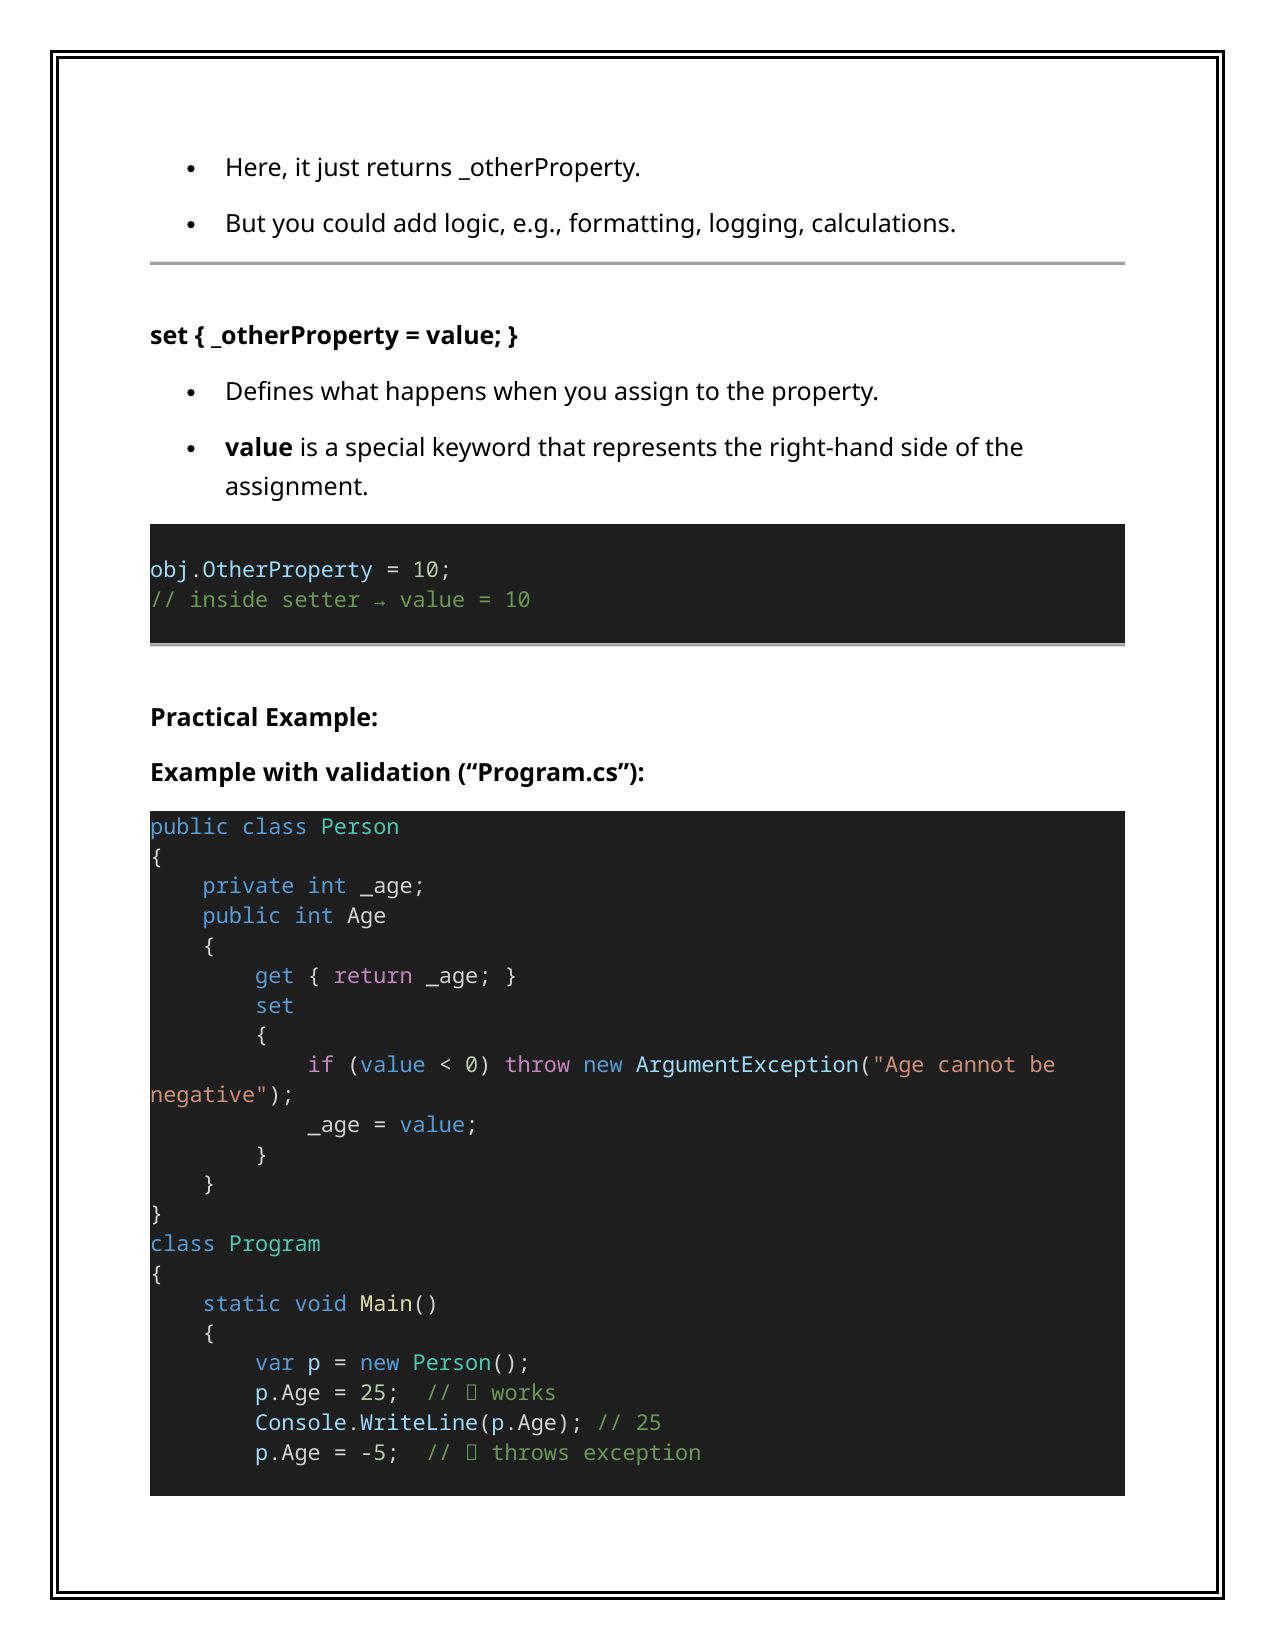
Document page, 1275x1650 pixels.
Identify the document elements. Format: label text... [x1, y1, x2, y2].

text public int Age [150, 900, 1125, 930]
list But you could add logic, e.g., formatting, logging, calculations. [187, 206, 1125, 240]
text p.Age = 25; // ✅ works [150, 1377, 1125, 1407]
text { [150, 1019, 1125, 1049]
text obj.OtherProperty = 10; [150, 554, 1125, 584]
list value is a special keyword that represents the right-hand side of the assignment. [187, 429, 1125, 502]
text } [150, 1168, 1125, 1198]
text { [150, 1258, 1125, 1287]
text static void Main() [150, 1287, 1125, 1317]
text _age = value; [150, 1109, 1125, 1138]
text Example with validation (“Program.cs”): [150, 755, 1125, 789]
text class Program [150, 1228, 1125, 1258]
text if (value < 0) throw new ArgumentException("Age cannot be negative"); [150, 1049, 1125, 1109]
text get { return _age; } [150, 960, 1125, 989]
text p.Age = -5; // ❌ throws exception [150, 1436, 1125, 1466]
text } [150, 1138, 1125, 1168]
text { [150, 930, 1125, 960]
text Practical Example: [150, 699, 1125, 733]
text public class Person [150, 811, 1125, 841]
text var p = new Person(); [150, 1347, 1125, 1377]
list Defines what happens when you assign to the property. [187, 373, 1125, 407]
text { [150, 1317, 1125, 1347]
text Console.WriteLine(p.Age); // 25 [150, 1407, 1125, 1436]
text // inside setter → value = 10 [150, 584, 1125, 613]
text set [150, 989, 1125, 1019]
text private int _age; [150, 870, 1125, 900]
text } [150, 1198, 1125, 1228]
text { [150, 841, 1125, 870]
text set { _otherProperty = value; } [150, 317, 1125, 352]
list Here, it just returns _otherProperty. [187, 150, 1125, 184]
